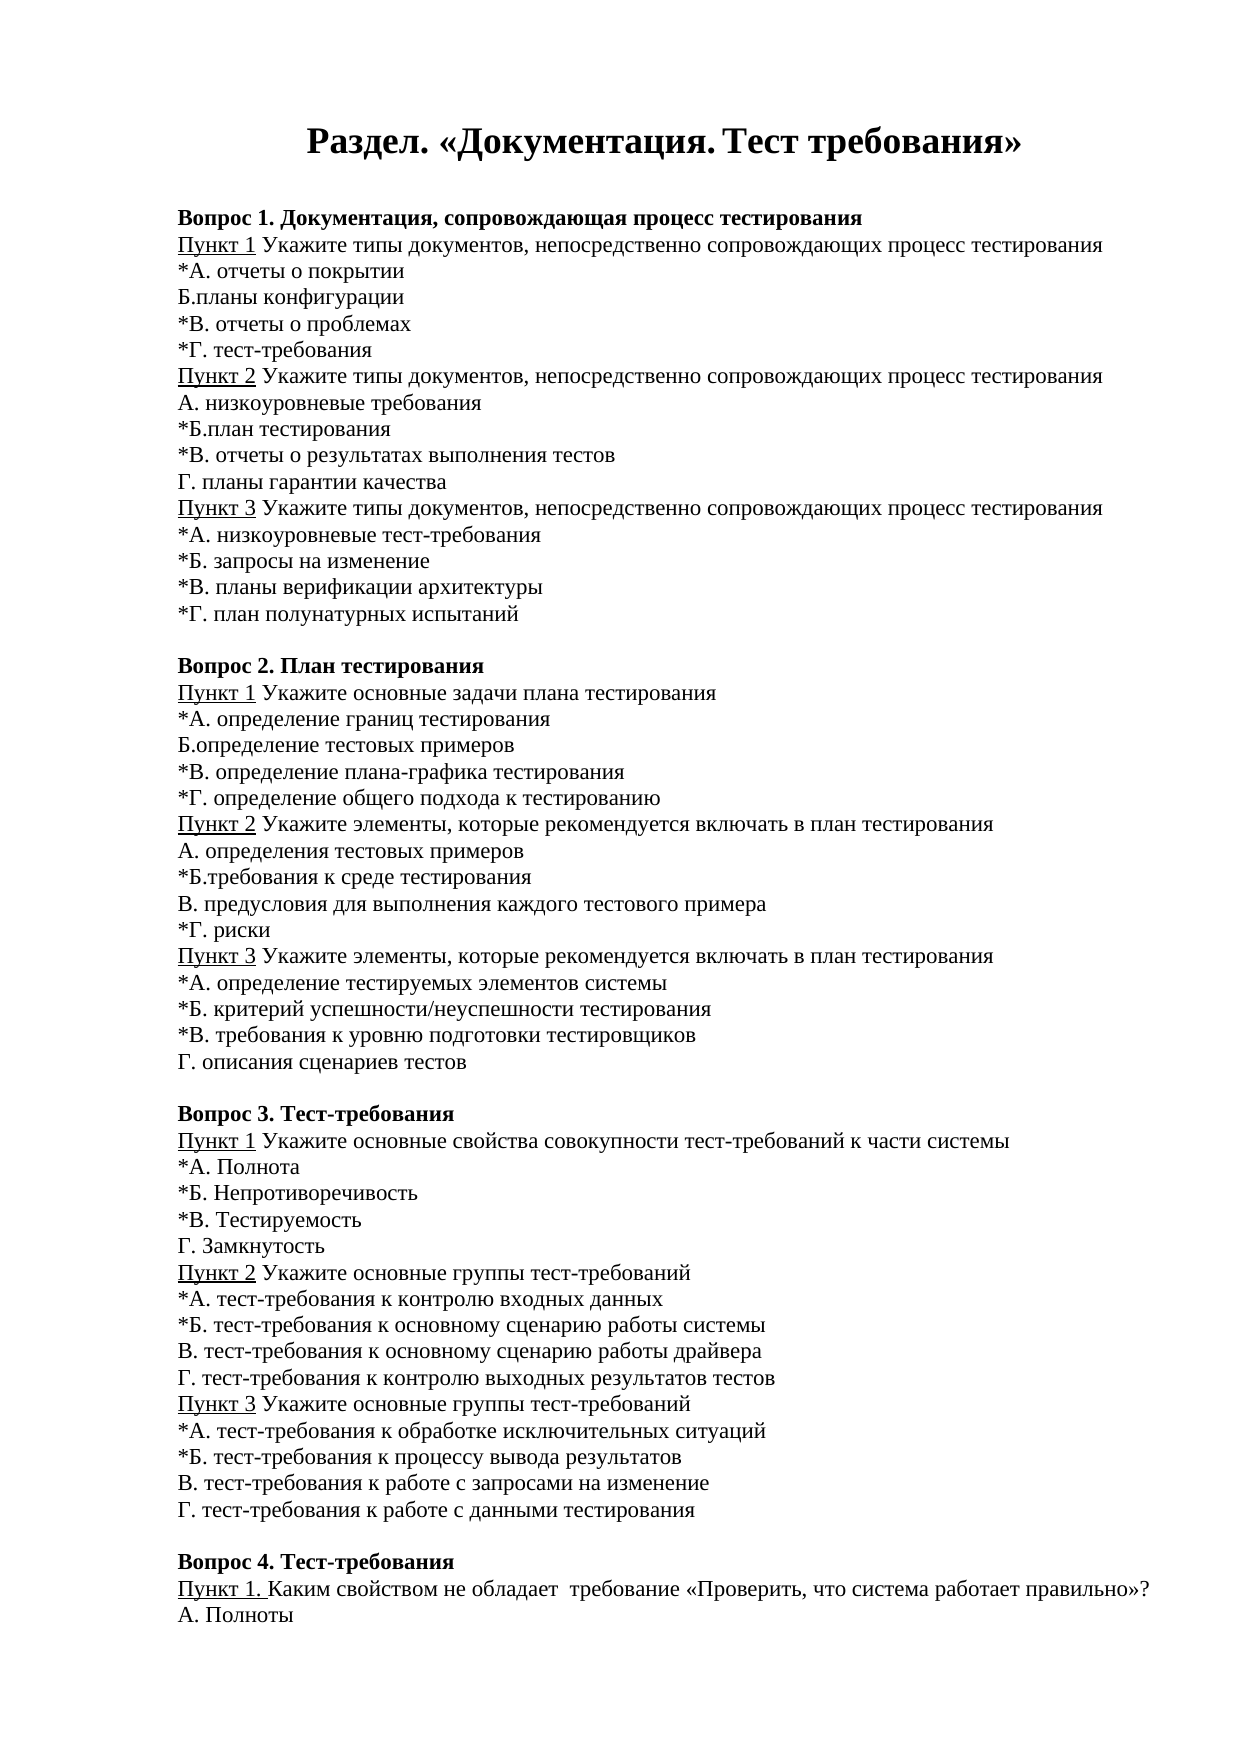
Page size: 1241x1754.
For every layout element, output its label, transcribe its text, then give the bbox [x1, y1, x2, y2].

text Вопрос 4. Тест-требования [177, 1548, 1152, 1575]
text Пункт 2 Укажите типы документов, непосредственно сопровождающих процесс тестирования [177, 362, 1152, 389]
text Г. тест-требования к контролю выходных результатов тестов [177, 1364, 1152, 1390]
text Б.определение тестовых примеров [177, 731, 1152, 758]
text *В. требования к уровню подготовки тестировщиков [177, 1021, 1152, 1048]
text Раздел. «Документация. Тест требования» [177, 118, 1152, 161]
text Г. тест-требования к работе с данными тестирования [177, 1496, 1152, 1522]
text Пункт 1 Укажите типы документов, непосредственно сопровождающих процесс тестирования [177, 231, 1152, 257]
text *В. планы верификации архитектуры [177, 573, 1152, 600]
text Б.планы конфигурации [177, 283, 1152, 310]
text *Б. критерий успешности/неуспешности тестирования [177, 995, 1152, 1021]
text *Б. тест-требования к основному сценарию работы системы [177, 1311, 1152, 1338]
text *А. Полнота [177, 1153, 1152, 1179]
text *А. тест-требования к контролю входных данных [177, 1285, 1152, 1311]
text А. Полноты [177, 1601, 1152, 1627]
text Пункт 2 Укажите элементы, которые рекомендуется включать в план тестирования [177, 811, 1152, 837]
text Вопрос 1. Документация, сопровождающая процесс тестирования [177, 204, 1152, 231]
text *Г. план полунатурных испытаний [177, 600, 1152, 626]
text Пункт 1 Укажите основные свойства совокупности тест-требований к части системы [177, 1127, 1152, 1153]
text Вопрос 2. План тестирования [177, 652, 1152, 679]
text *В. определение плана-графика тестирования [177, 758, 1152, 784]
text Пункт 2 Укажите основные группы тест-требований [177, 1258, 1152, 1285]
text *Г. определение общего подхода к тестированию [177, 784, 1152, 811]
text *В. Тестируемость [177, 1206, 1152, 1232]
text *А. тест-требования к обработке исключительных ситуаций [177, 1417, 1152, 1443]
text Вопрос 3. Тест-требования [177, 1100, 1152, 1127]
text *А. определение тестируемых элементов системы [177, 969, 1152, 995]
text *Б.требования к среде тестирования [177, 863, 1152, 889]
text Пункт 3 Укажите типы документов, непосредственно сопровождающих процесс тестирования [177, 494, 1152, 521]
text В. тест-требования к работе с запросами на изменение [177, 1469, 1152, 1496]
text А. низкоуровневые требования [177, 389, 1152, 415]
text *Б. запросы на изменение [177, 547, 1152, 573]
text *Б.план тестирования [177, 415, 1152, 442]
text *Б. Непротиворечивость [177, 1179, 1152, 1206]
text В. предусловия для выполнения каждого тестового примера [177, 889, 1152, 916]
text *В. отчеты о результатах выполнения тестов [177, 442, 1152, 468]
text *А. низкоуровневые тест-требования [177, 521, 1152, 547]
text *Б. тест-требования к процессу вывода результатов [177, 1443, 1152, 1469]
text Г. Замкнутость [177, 1232, 1152, 1258]
text *А. определение границ тестирования [177, 705, 1152, 731]
text Пункт 3 Укажите основные группы тест-требований [177, 1390, 1152, 1417]
text *Г. тест-требования [177, 336, 1152, 362]
text Пункт 3 Укажите элементы, которые рекомендуется включать в план тестирования [177, 942, 1152, 969]
text Пункт 1 Укажите основные задачи плана тестирования [177, 679, 1152, 705]
text *А. отчеты о покрытии [177, 257, 1152, 283]
text *В. отчеты о проблемах [177, 310, 1152, 336]
text А. определения тестовых примеров [177, 837, 1152, 863]
text Г. описания сценариев тестов [177, 1048, 1152, 1074]
text Г. планы гарантии качества [177, 468, 1152, 494]
text Пункт 1. Каким свойством не обладает требование «Проверить, что система работает правильно»? [177, 1575, 1152, 1601]
text В. тест-требования к основному сценарию работы драйвера [177, 1338, 1152, 1364]
text *Г. риски [177, 916, 1152, 942]
